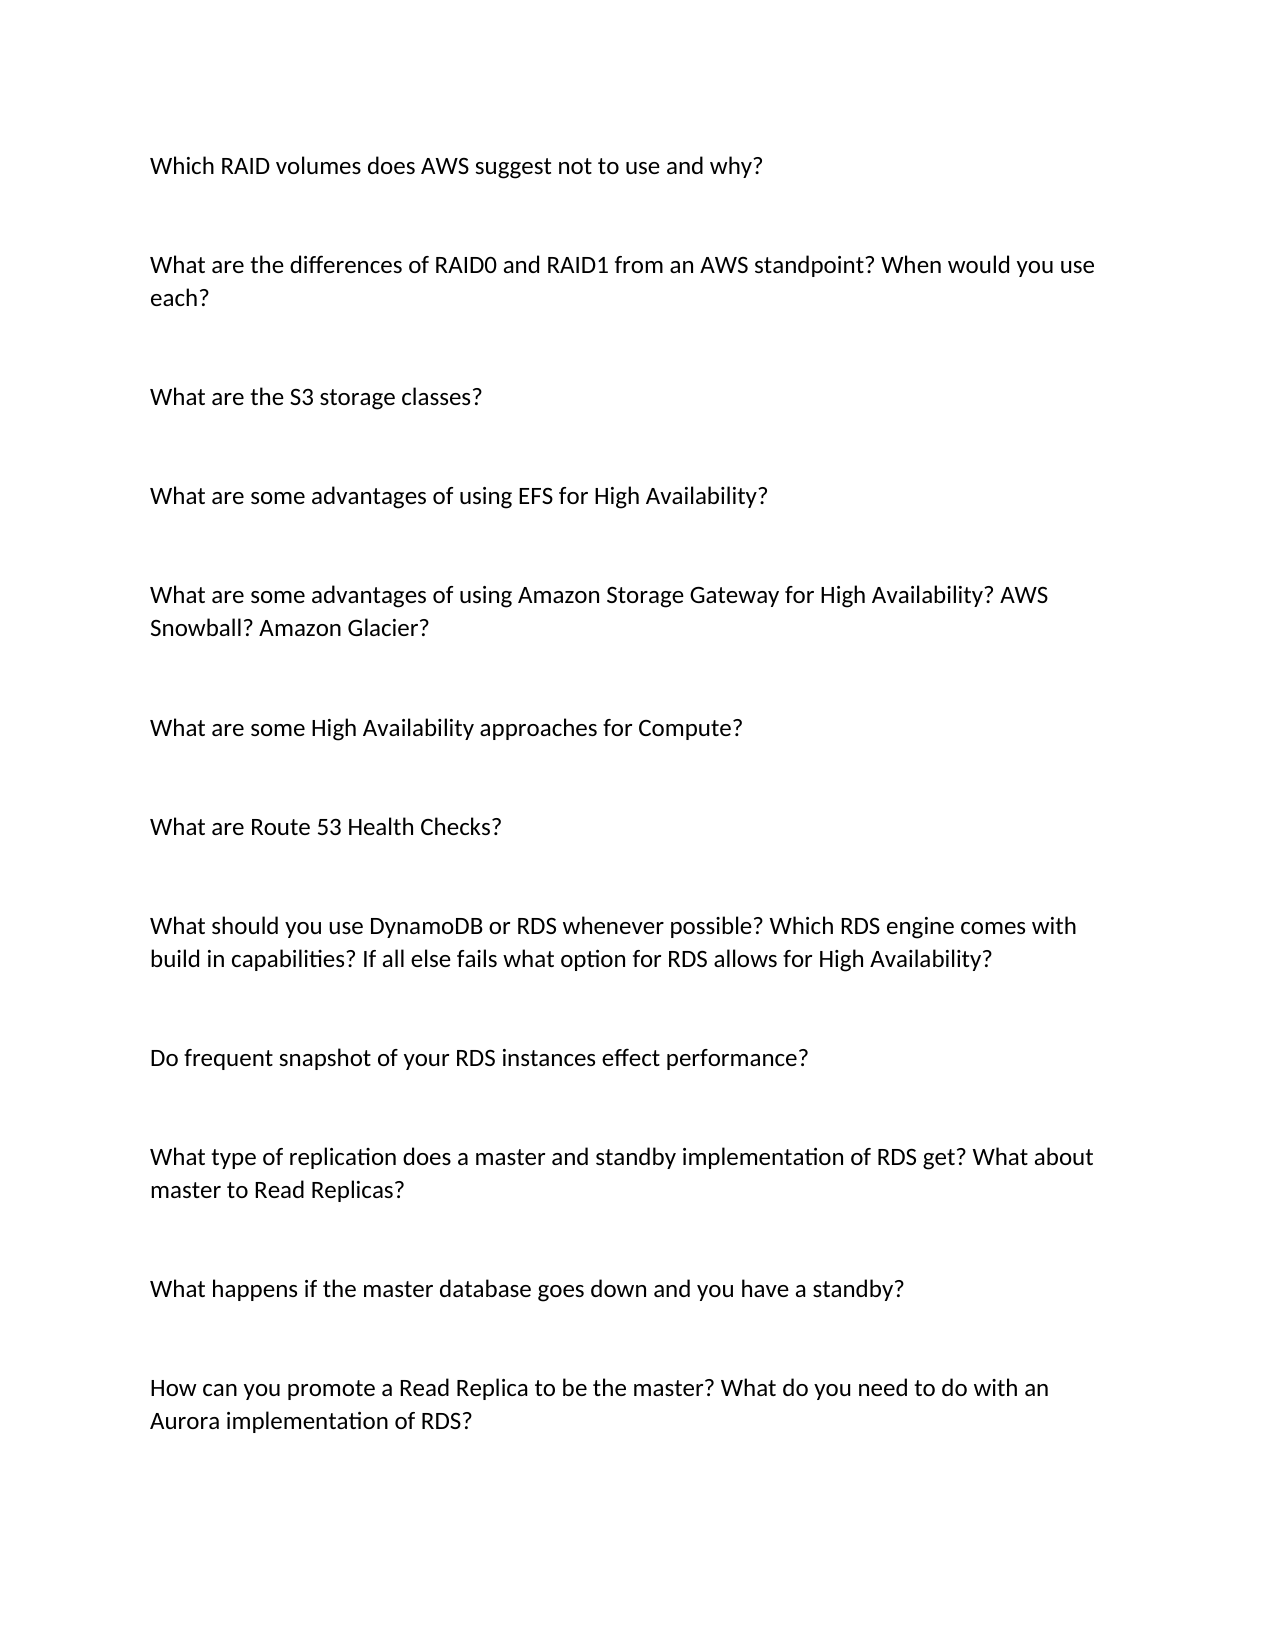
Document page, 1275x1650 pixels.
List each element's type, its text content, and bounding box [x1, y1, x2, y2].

text What should you use DynamoDB or RDS whenever possible? Which RDS engine comes with build in capabilities? If all else fails what option for RDS allows for High Availability? [150, 910, 1125, 973]
text Do frequent snapshot of your RDS instances effect performance? [150, 1042, 1125, 1073]
text What type of replication does a master and standby implementation of RDS get? What about master to Read Replicas? [150, 1141, 1125, 1205]
text How can you promote a Read Replica to be the master? What do you need to do with an Aurora implementation of RDS? [150, 1372, 1125, 1436]
text What are the differences of RAID0 and RAID1 from an AWS standpoint? When would you use each? [150, 249, 1125, 313]
text What are some advantages of using EFS for High Availability? [150, 480, 1125, 511]
text What are some advantages of using Amazon Storage Gateway for High Availability? AWS Snowball? Amazon Glacier? [150, 579, 1125, 643]
text Which RAID volumes does AWS suggest not to use and why? [150, 150, 1125, 181]
text What are the S3 storage classes? [150, 381, 1125, 412]
text What are Route 53 Health Checks? [150, 811, 1125, 841]
text What happens if the master database goes down and you have a standby? [150, 1273, 1125, 1304]
text What are some High Availability approaches for Compute? [150, 712, 1125, 742]
